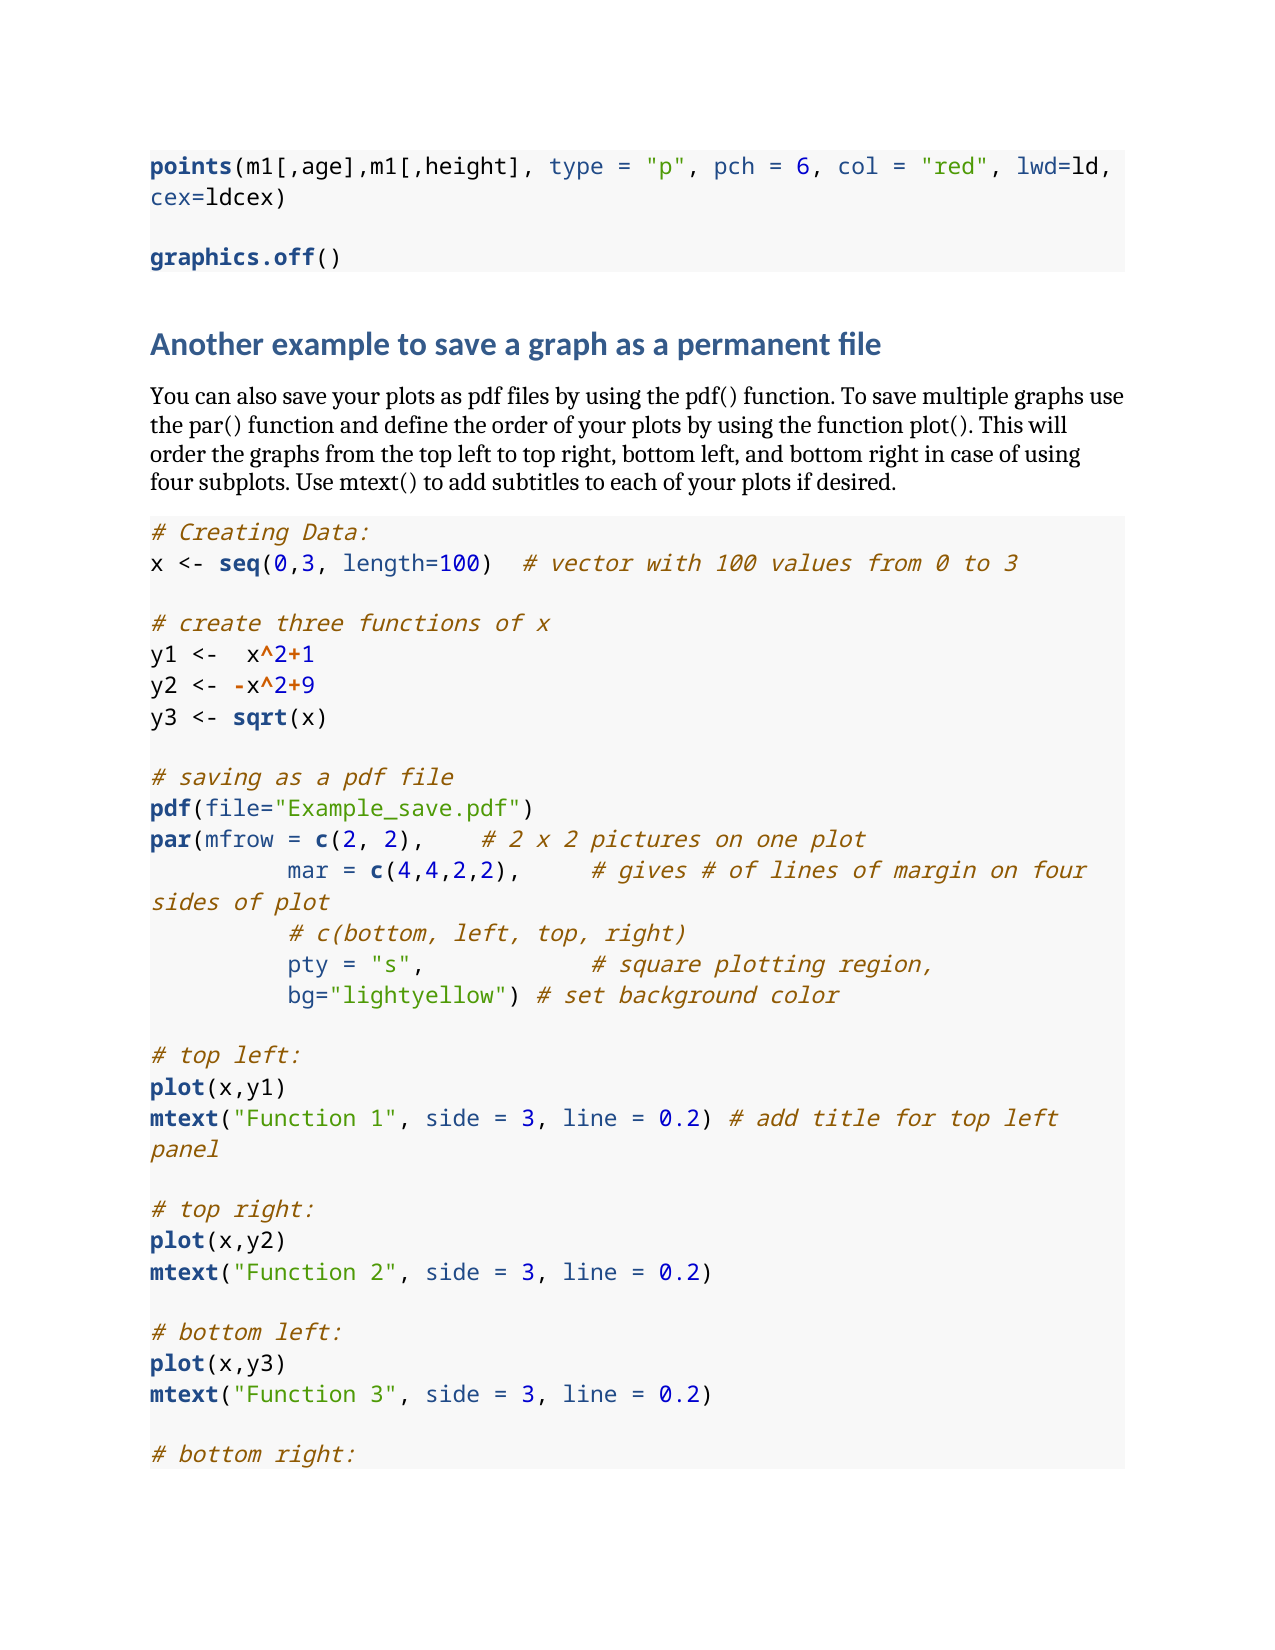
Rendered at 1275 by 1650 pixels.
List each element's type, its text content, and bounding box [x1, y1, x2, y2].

text You can also save your plots as pdf files by using the pdf() function. To save multiple graphs use the par() function and define the order of your plots by using the function plot(). This will order the graphs from the top left to top right, bottom left, and bottom right in case of using four subplots. Use mtext() to add subtitles to each of your plots if desired. [150, 382, 1125, 497]
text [150, 150, 1125, 272]
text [150, 516, 1125, 1469]
subtitle Another example to save a graph as a permanent file [150, 322, 1125, 363]
